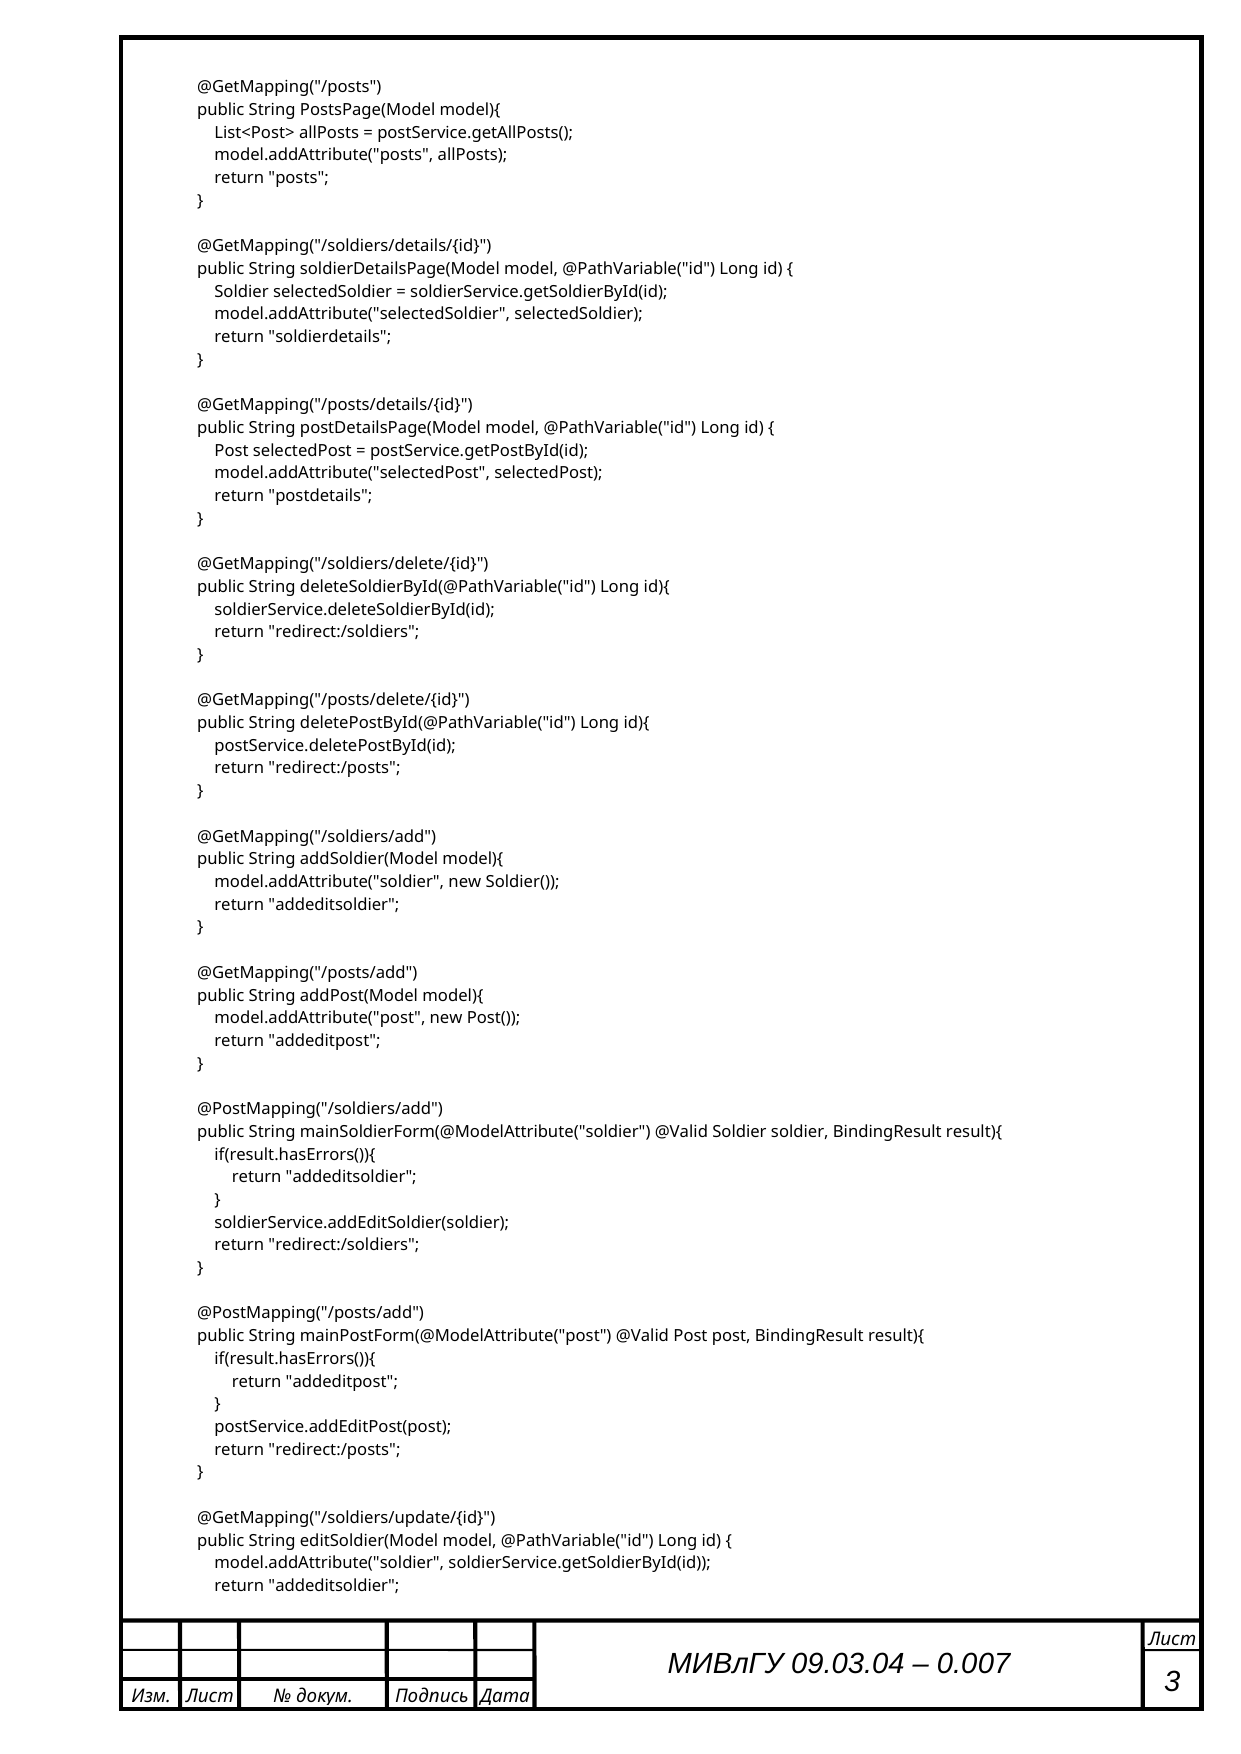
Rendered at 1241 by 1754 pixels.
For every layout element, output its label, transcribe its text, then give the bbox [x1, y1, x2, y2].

text public String postDetailsPage(Model model, @PathVariable("id") Long id) { [179, 416, 1162, 438]
text if(result.hasErrors()){ [179, 1142, 1162, 1165]
text @GetMapping("/posts/add") [179, 961, 1162, 983]
text model.addAttribute("posts", allPosts); [179, 143, 1162, 166]
text soldierService.addEditSoldier(soldier); [179, 1210, 1162, 1233]
text return "redirect:/soldiers"; [179, 620, 1162, 643]
text Post selectedPost = postService.getPostById(id); [179, 438, 1162, 461]
text @GetMapping("/posts") [179, 75, 1162, 98]
text } [179, 506, 1162, 529]
text } [179, 188, 1162, 211]
text @PostMapping("/posts/add") [179, 1301, 1162, 1324]
text public String addPost(Model model){ [179, 983, 1162, 1006]
text postService.addEditPost(post); [179, 1415, 1162, 1437]
text postService.deletePostById(id); [179, 733, 1162, 756]
text @GetMapping("/posts/details/{id}") [179, 393, 1162, 416]
text if(result.hasErrors()){ [179, 1347, 1162, 1369]
text @PostMapping("/soldiers/add") [179, 1097, 1162, 1119]
text model.addAttribute("selectedPost", selectedPost); [179, 461, 1162, 484]
text @GetMapping("/soldiers/delete/{id}") [179, 552, 1162, 574]
text return "addeditsoldier"; [179, 1165, 1162, 1188]
text Soldier selectedSoldier = soldierService.getSoldierById(id); [179, 279, 1162, 302]
text } [179, 1392, 1162, 1415]
text public String addSoldier(Model model){ [179, 847, 1162, 870]
text return "redirect:/posts"; [179, 756, 1162, 779]
text @GetMapping("/soldiers/add") [179, 824, 1162, 847]
text return "posts"; [179, 166, 1162, 188]
text return "redirect:/posts"; [179, 1437, 1162, 1460]
text public String editSoldier(Model model, @PathVariable("id") Long id) { [179, 1528, 1162, 1551]
text return "soldierdetails"; [179, 325, 1162, 347]
text return "addeditsoldier"; [179, 1574, 1162, 1596]
text List<Post> allPosts = postService.getAllPosts(); [179, 120, 1162, 143]
text model.addAttribute("soldier", soldierService.getSoldierById(id)); [179, 1551, 1162, 1574]
text @GetMapping("/posts/delete/{id}") [179, 688, 1162, 711]
text public String PostsPage(Model model){ [179, 98, 1162, 120]
text @GetMapping("/soldiers/update/{id}") [179, 1506, 1162, 1528]
text public String deletePostById(@PathVariable("id") Long id){ [179, 711, 1162, 733]
text return "redirect:/soldiers"; [179, 1233, 1162, 1256]
text return "addeditpost"; [179, 1029, 1162, 1051]
text return "addeditpost"; [179, 1369, 1162, 1392]
text } [179, 347, 1162, 370]
text public String soldierDetailsPage(Model model, @PathVariable("id") Long id) { [179, 257, 1162, 279]
text return "addeditsoldier"; [179, 892, 1162, 915]
text } [179, 1051, 1162, 1074]
text @GetMapping("/soldiers/details/{id}") [179, 234, 1162, 257]
text } [179, 1188, 1162, 1210]
text } [179, 915, 1162, 938]
text model.addAttribute("selectedSoldier", selectedSoldier); [179, 302, 1162, 325]
text public String mainPostForm(@ModelAttribute("post") @Valid Post post, BindingResult result){ [179, 1324, 1162, 1347]
text } [179, 1256, 1162, 1278]
text model.addAttribute("soldier", new Soldier()); [179, 870, 1162, 892]
text } [179, 779, 1162, 802]
text soldierService.deleteSoldierById(id); [179, 597, 1162, 620]
text model.addAttribute("post", new Post()); [179, 1006, 1162, 1029]
text return "postdetails"; [179, 484, 1162, 506]
text } [179, 1460, 1162, 1483]
text } [179, 643, 1162, 665]
text public String deleteSoldierById(@PathVariable("id") Long id){ [179, 574, 1162, 597]
text public String mainSoldierForm(@ModelAttribute("soldier") @Valid Soldier soldier, BindingResult result){ [179, 1119, 1162, 1142]
